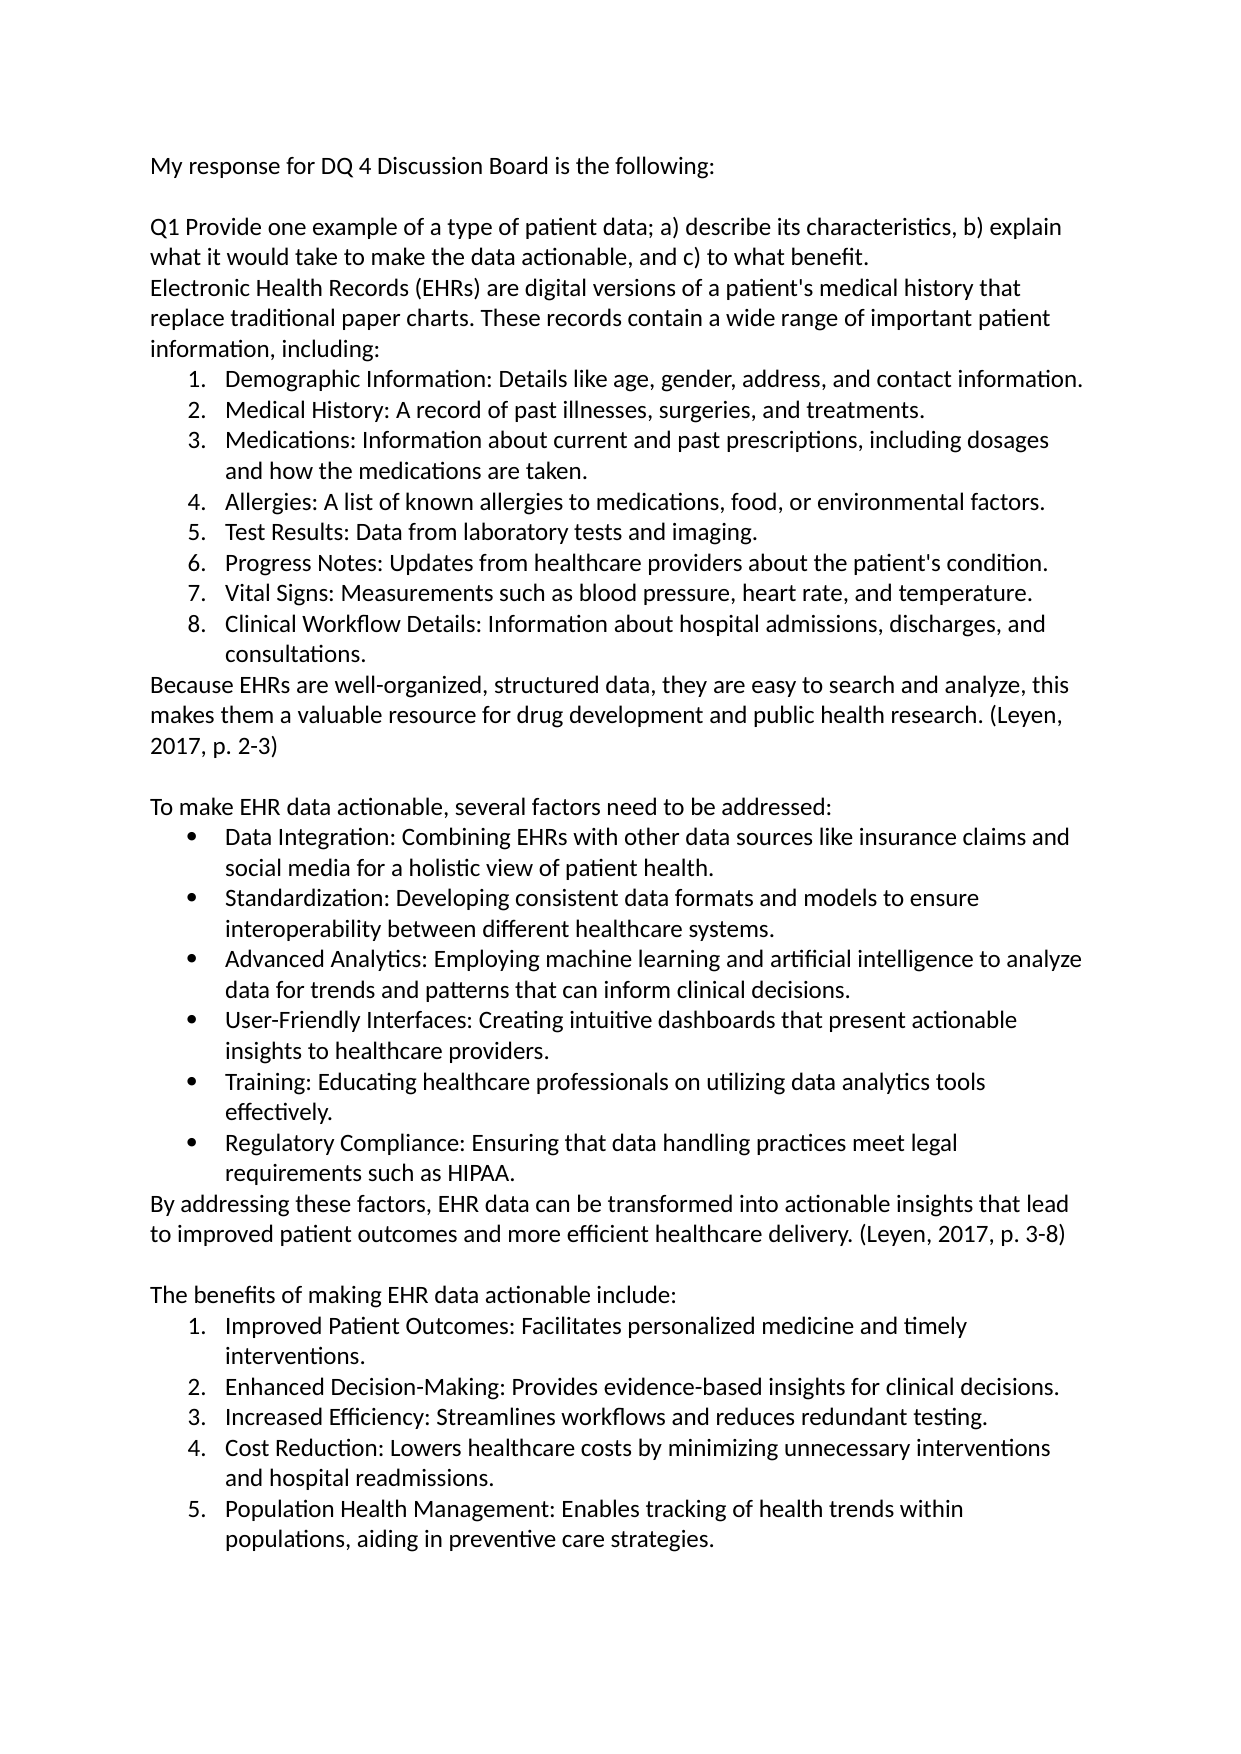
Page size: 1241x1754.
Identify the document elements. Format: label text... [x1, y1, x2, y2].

list Improved Patient Outcomes: Facilitates personalized medicine and timely interventions. [187, 1310, 1090, 1371]
list Allergies: A list of known allergies to medications, food, or environmental factors. [187, 486, 1090, 516]
text The benefits of making EHR data actionable include: [150, 1279, 1090, 1310]
list Medical History: A record of past illnesses, surgeries, and treatments. [187, 394, 1090, 425]
list Clinical Workflow Details: Information about hospital admissions, discharges, and consultations. [187, 608, 1090, 669]
list Vital Signs: Measurements such as blood pressure, heart rate, and temperature. [187, 577, 1090, 608]
list Data Integration: Combining EHRs with other data sources like insurance claims and social media for a holistic view of patient health. [187, 821, 1090, 882]
list Population Health Management: Enables tracking of health trends within populations, aiding in preventive care strategies. [187, 1493, 1090, 1554]
list Test Results: Data from laboratory tests and imaging. [187, 516, 1090, 547]
list Advanced Analytics: Employing machine learning and artificial intelligence to analyze data for trends and patterns that can inform clinical decisions. [187, 943, 1090, 1004]
list Progress Notes: Updates from healthcare providers about the patient's condition. [187, 547, 1090, 577]
list Enhanced Decision-Making: Provides evidence-based insights for clinical decisions. [187, 1371, 1090, 1401]
text My response for DQ 4 Discussion Board is the following: [150, 150, 1090, 181]
text By addressing these factors, EHR data can be transformed into actionable insights that lead to improved patient outcomes and more efficient healthcare delivery. (Leyen, 2017, p. 3-8) [150, 1188, 1090, 1249]
list Standardization: Developing consistent data formats and models to ensure interoperability between different healthcare systems. [187, 882, 1090, 943]
list User-Friendly Interfaces: Creating intuitive dashboards that present actionable insights to healthcare providers. [187, 1004, 1090, 1066]
list Increased Efficiency: Streamlines workflows and reduces redundant testing. [187, 1401, 1090, 1432]
list Medications: Information about current and past prescriptions, including dosages and how the medications are taken. [187, 425, 1090, 486]
text Because EHRs are well-organized, structured data, they are easy to search and analyze, this makes them a valuable resource for drug development and public health research. (Leyen, 2017, p. 2-3) [150, 669, 1090, 760]
list Demographic Information: Details like age, gender, address, and contact information. [187, 364, 1090, 394]
text To make EHR data actionable, several factors need to be addressed: [150, 791, 1090, 821]
text Electronic Health Records (EHRs) are digital versions of a patient's medical history that replace traditional paper charts. These records contain a wide range of important patient information, including: [150, 272, 1090, 364]
list Regulatory Compliance: Ensuring that data handling practices meet legal requirements such as HIPAA. [187, 1127, 1090, 1188]
text Q1 Provide one example of a type of patient data; a) describe its characteristics, b) explain what it would take to make the data actionable, and c) to what benefit. [150, 211, 1090, 272]
list Cost Reduction: Lowers healthcare costs by minimizing unnecessary interventions and hospital readmissions. [187, 1432, 1090, 1493]
list Training: Educating healthcare professionals on utilizing data analytics tools effectively. [187, 1066, 1090, 1127]
